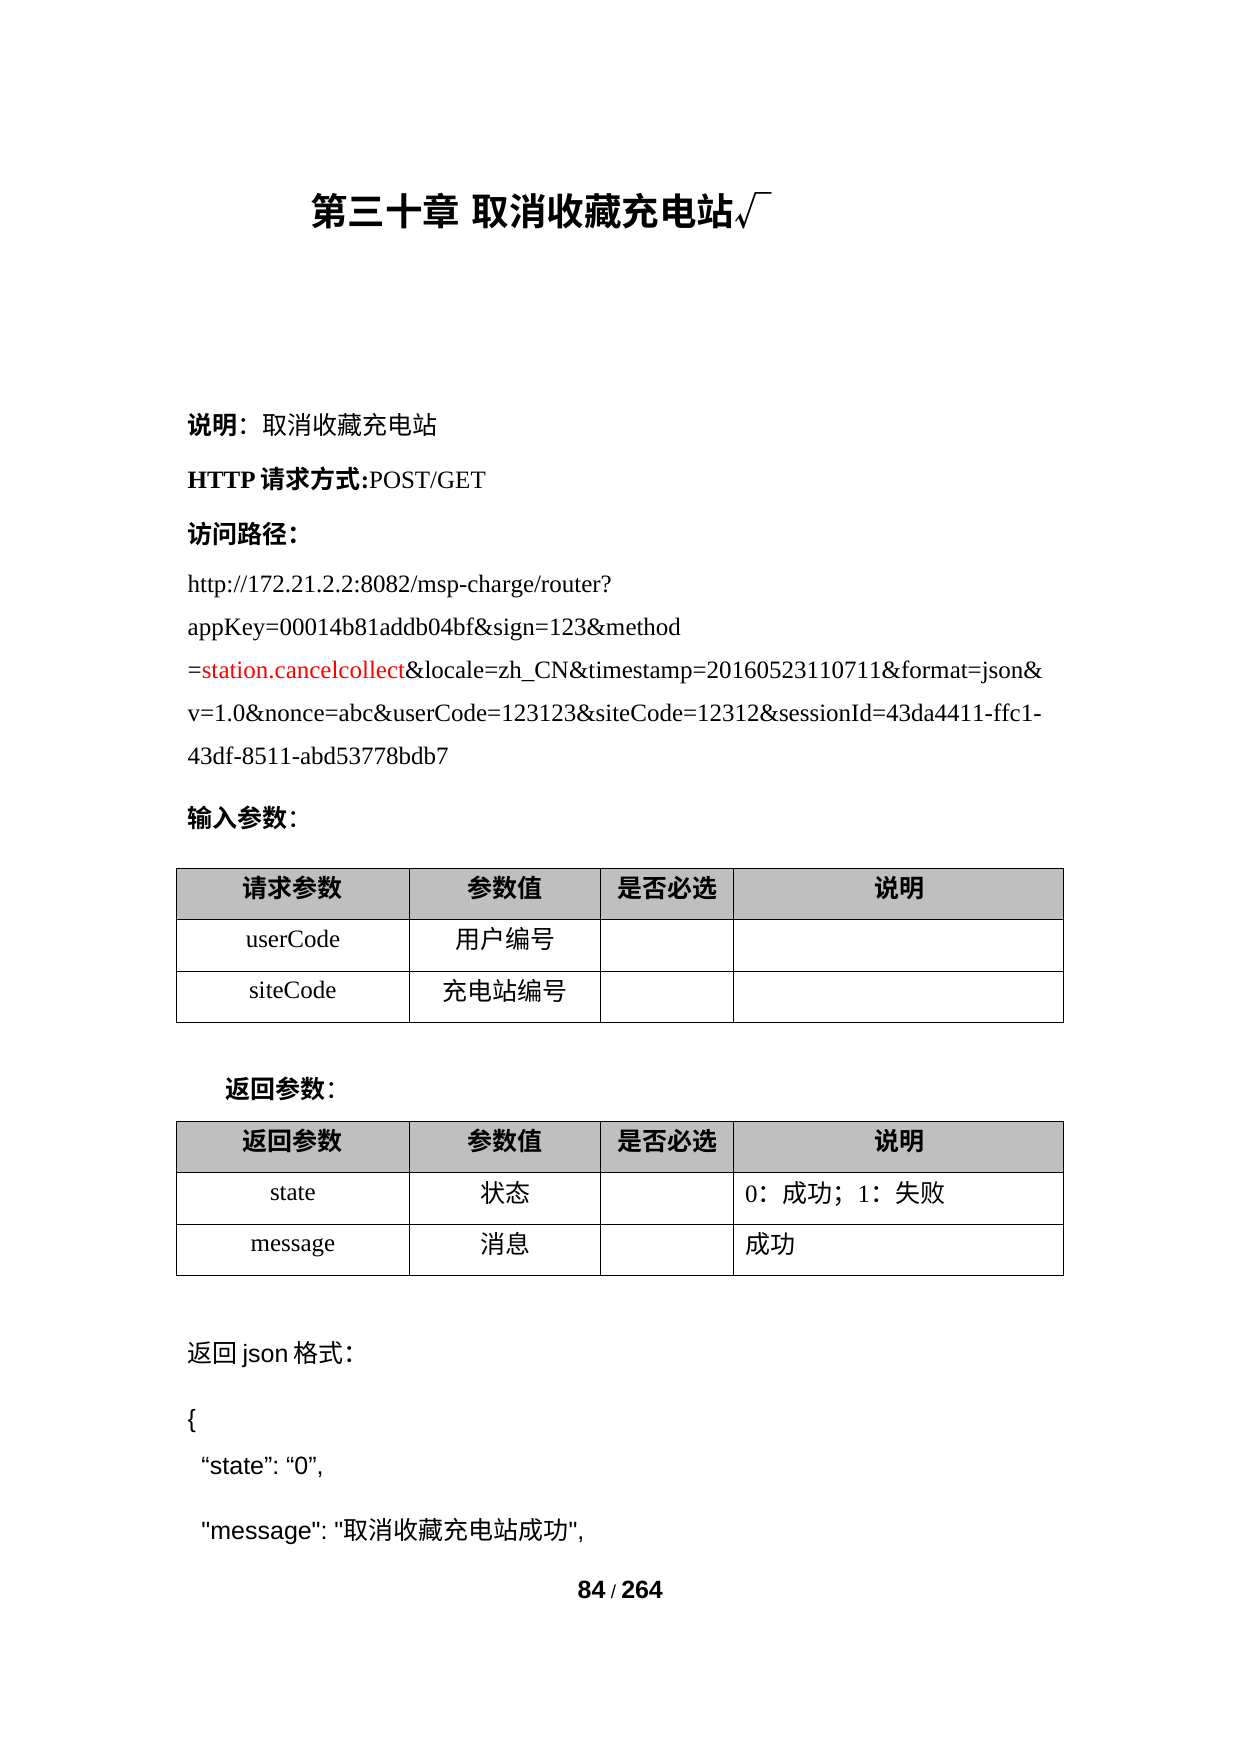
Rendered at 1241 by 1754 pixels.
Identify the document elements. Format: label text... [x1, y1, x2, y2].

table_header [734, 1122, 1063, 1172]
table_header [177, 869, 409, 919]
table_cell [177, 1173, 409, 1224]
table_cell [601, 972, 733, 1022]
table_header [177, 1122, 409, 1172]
text 返回json格式： [187, 1319, 1053, 1384]
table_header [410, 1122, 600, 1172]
text "message": "取消收藏充电站成功", [187, 1496, 1053, 1561]
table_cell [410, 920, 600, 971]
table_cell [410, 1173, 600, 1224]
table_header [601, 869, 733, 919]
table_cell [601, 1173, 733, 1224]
text 说明：取消收藏充电站 [187, 406, 1053, 442]
text “state”: “0”, [187, 1449, 1053, 1482]
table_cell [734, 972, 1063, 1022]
text 输入参数： [187, 784, 1053, 849]
text 访问路径： [187, 514, 1053, 551]
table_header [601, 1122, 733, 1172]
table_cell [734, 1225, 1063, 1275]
text HTTP请求方式:POST/GET [187, 460, 1053, 496]
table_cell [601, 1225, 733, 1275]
list 返回参数： [225, 1056, 1053, 1121]
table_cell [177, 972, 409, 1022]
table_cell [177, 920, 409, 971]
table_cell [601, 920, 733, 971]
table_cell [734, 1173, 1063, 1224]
text http://172.21.2.2:8082/msp-charge/router?appKey=00014b81addb04bf&sign=123&method=station.cancelcollect&locale=zh_CN&timestamp=20160523110711&format=json&v=1.0&nonce=abc&userCode=123123&siteCode=12312&sessionId=43da4411-ffc1-43df-8511-abd53778bdb7 [187, 569, 1053, 770]
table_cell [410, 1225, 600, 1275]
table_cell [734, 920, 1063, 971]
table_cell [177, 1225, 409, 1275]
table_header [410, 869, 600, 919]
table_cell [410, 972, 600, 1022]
subtitle 取消收藏充电站√ [187, 176, 1053, 241]
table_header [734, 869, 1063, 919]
text { [187, 1403, 1053, 1435]
